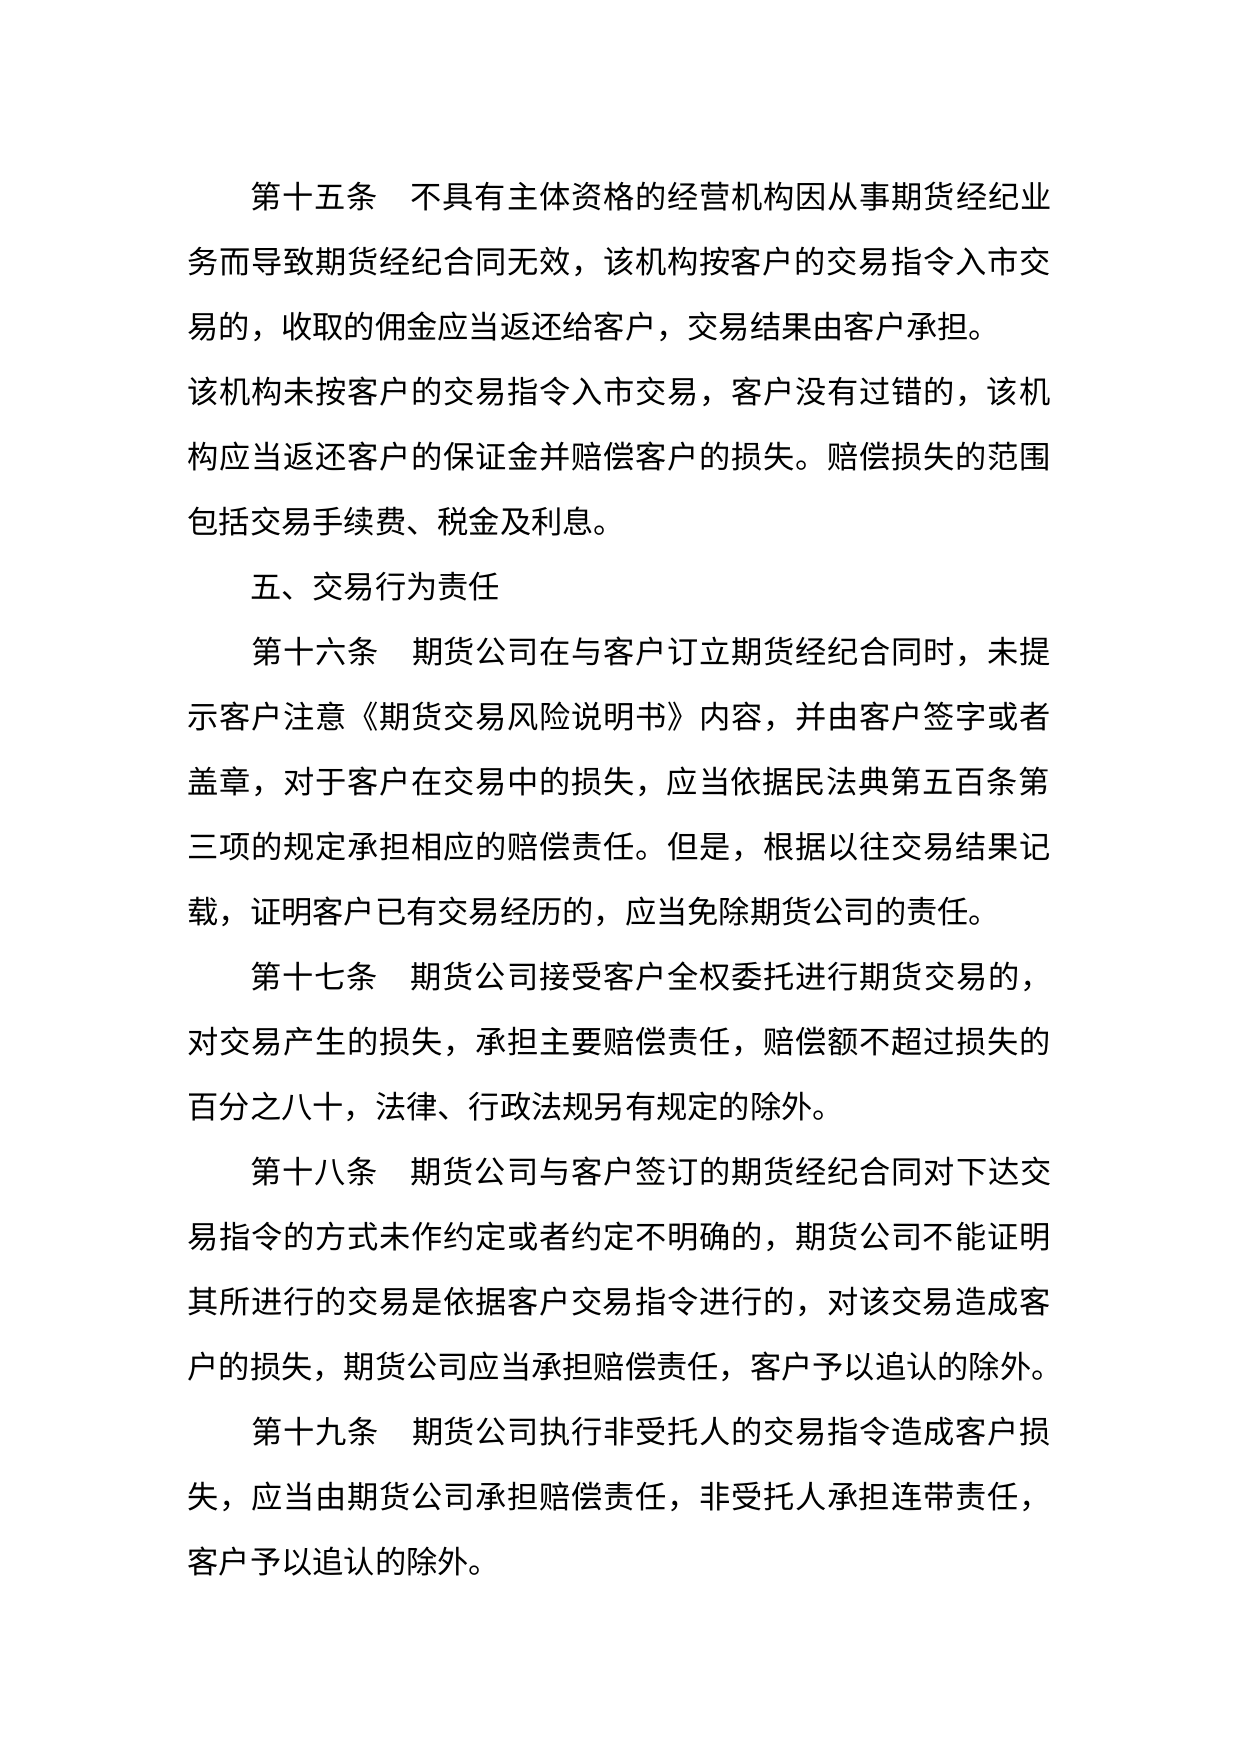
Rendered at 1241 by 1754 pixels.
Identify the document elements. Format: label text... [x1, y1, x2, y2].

text 第十六条 期货公司在与客户订立期货经纪合同时，未提示客户注意《期货交易风险说明书》内容，并由客户签字或者盖章，对于客户在交易中的损失，应当依据民法典第五百条第三项的规定承担相应的赔偿责任。但是，根据以往交易结果记载，证明客户已有交易经历的，应当免除期货公司的责任。 [187, 617, 1053, 942]
text 该机构未按客户的交易指令入市交易，客户没有过错的，该机构应当返还客户的保证金并赔偿客户的损失。赔偿损失的范围包括交易手续费、税金及利息。 [187, 357, 1053, 552]
text 第十九条 期货公司执行非受托人的交易指令造成客户损失，应当由期货公司承担赔偿责任，非受托人承担连带责任，客户予以追认的除外。 [187, 1397, 1053, 1592]
text 第十七条 期货公司接受客户全权委托进行期货交易的，对交易产生的损失，承担主要赔偿责任，赔偿额不超过损失的百分之八十，法律、行政法规另有规定的除外。 [187, 942, 1053, 1137]
text 第十五条 不具有主体资格的经营机构因从事期货经纪业务而导致期货经纪合同无效，该机构按客户的交易指令入市交易的，收取的佣金应当返还给客户，交易结果由客户承担。 [187, 162, 1053, 357]
text 第十八条 期货公司与客户签订的期货经纪合同对下达交易指令的方式未作约定或者约定不明确的，期货公司不能证明其所进行的交易是依据客户交易指令进行的，对该交易造成客户的损失，期货公司应当承担赔偿责任，客户予以追认的除外。 [187, 1137, 1053, 1397]
text 五、交易行为责任 [187, 552, 1053, 617]
